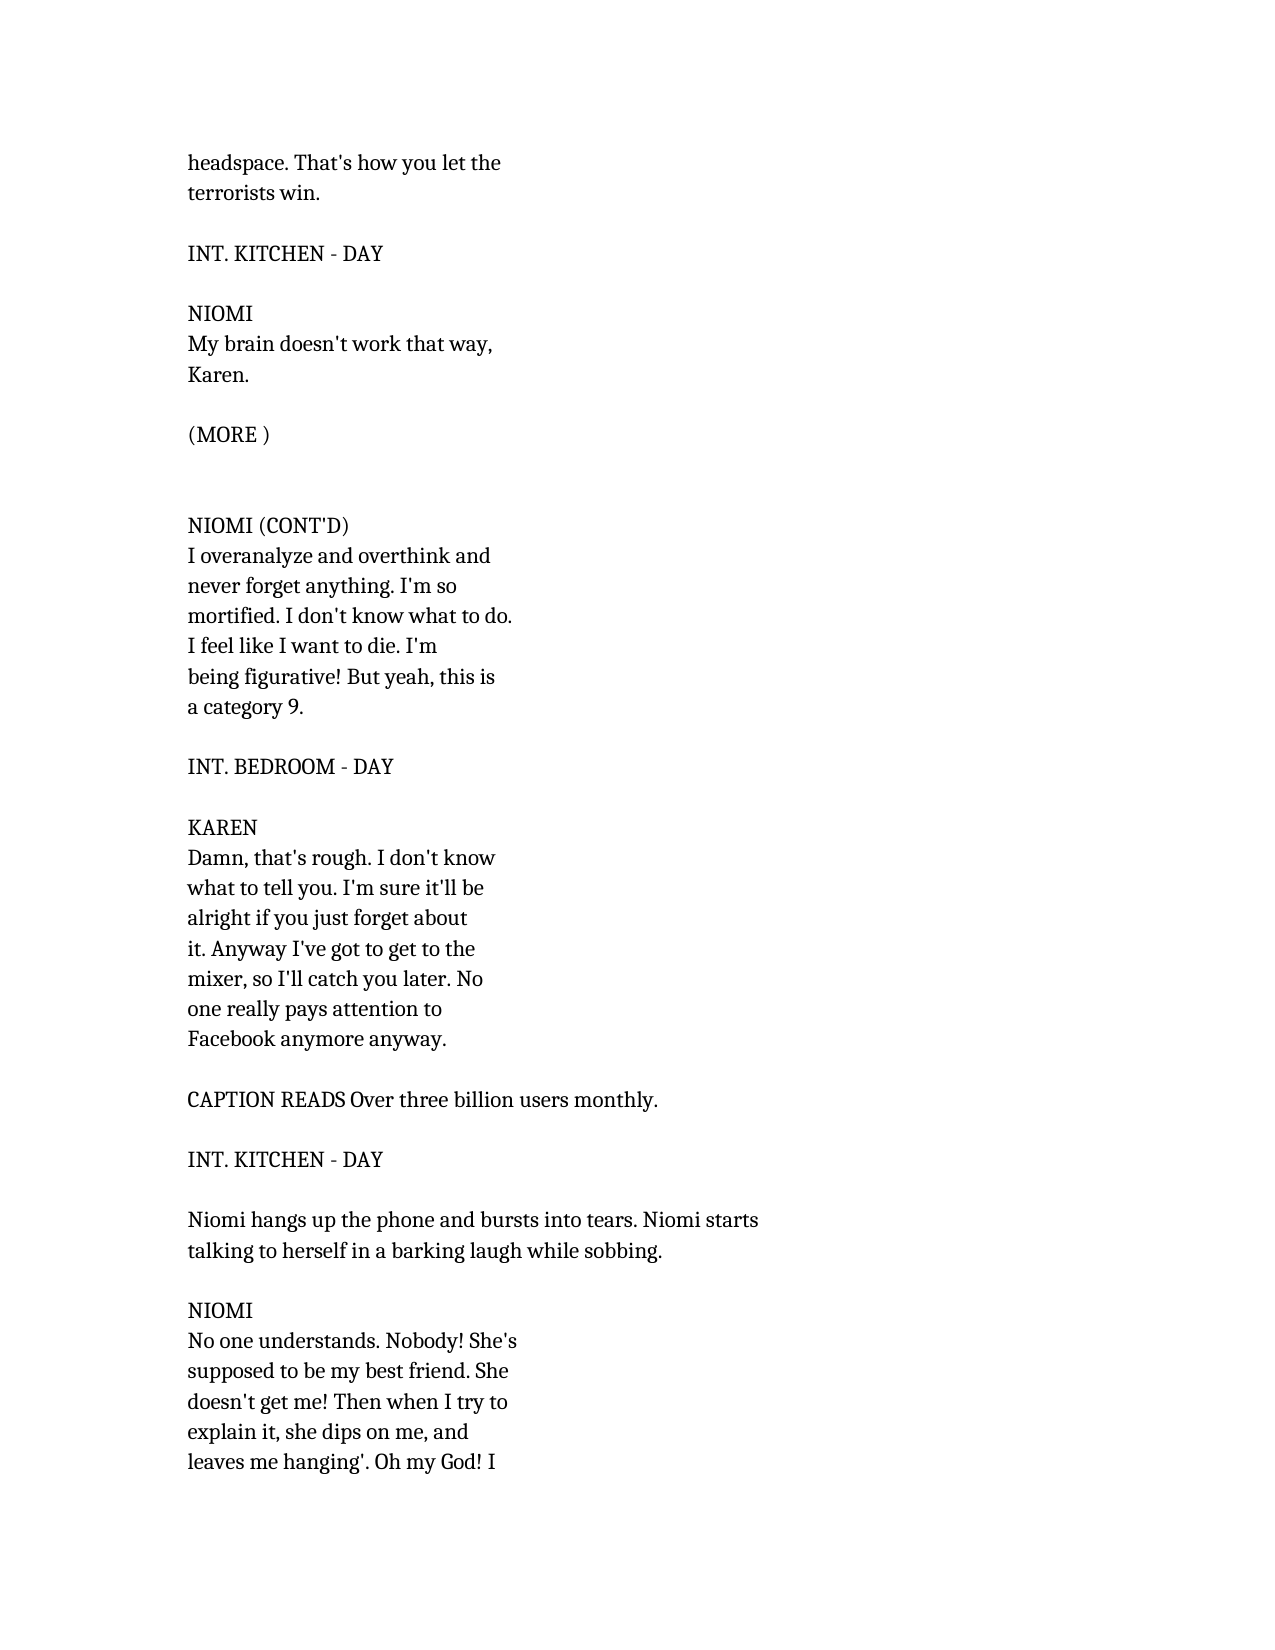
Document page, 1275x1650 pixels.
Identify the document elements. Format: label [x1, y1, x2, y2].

text [187, 150, 1087, 1475]
